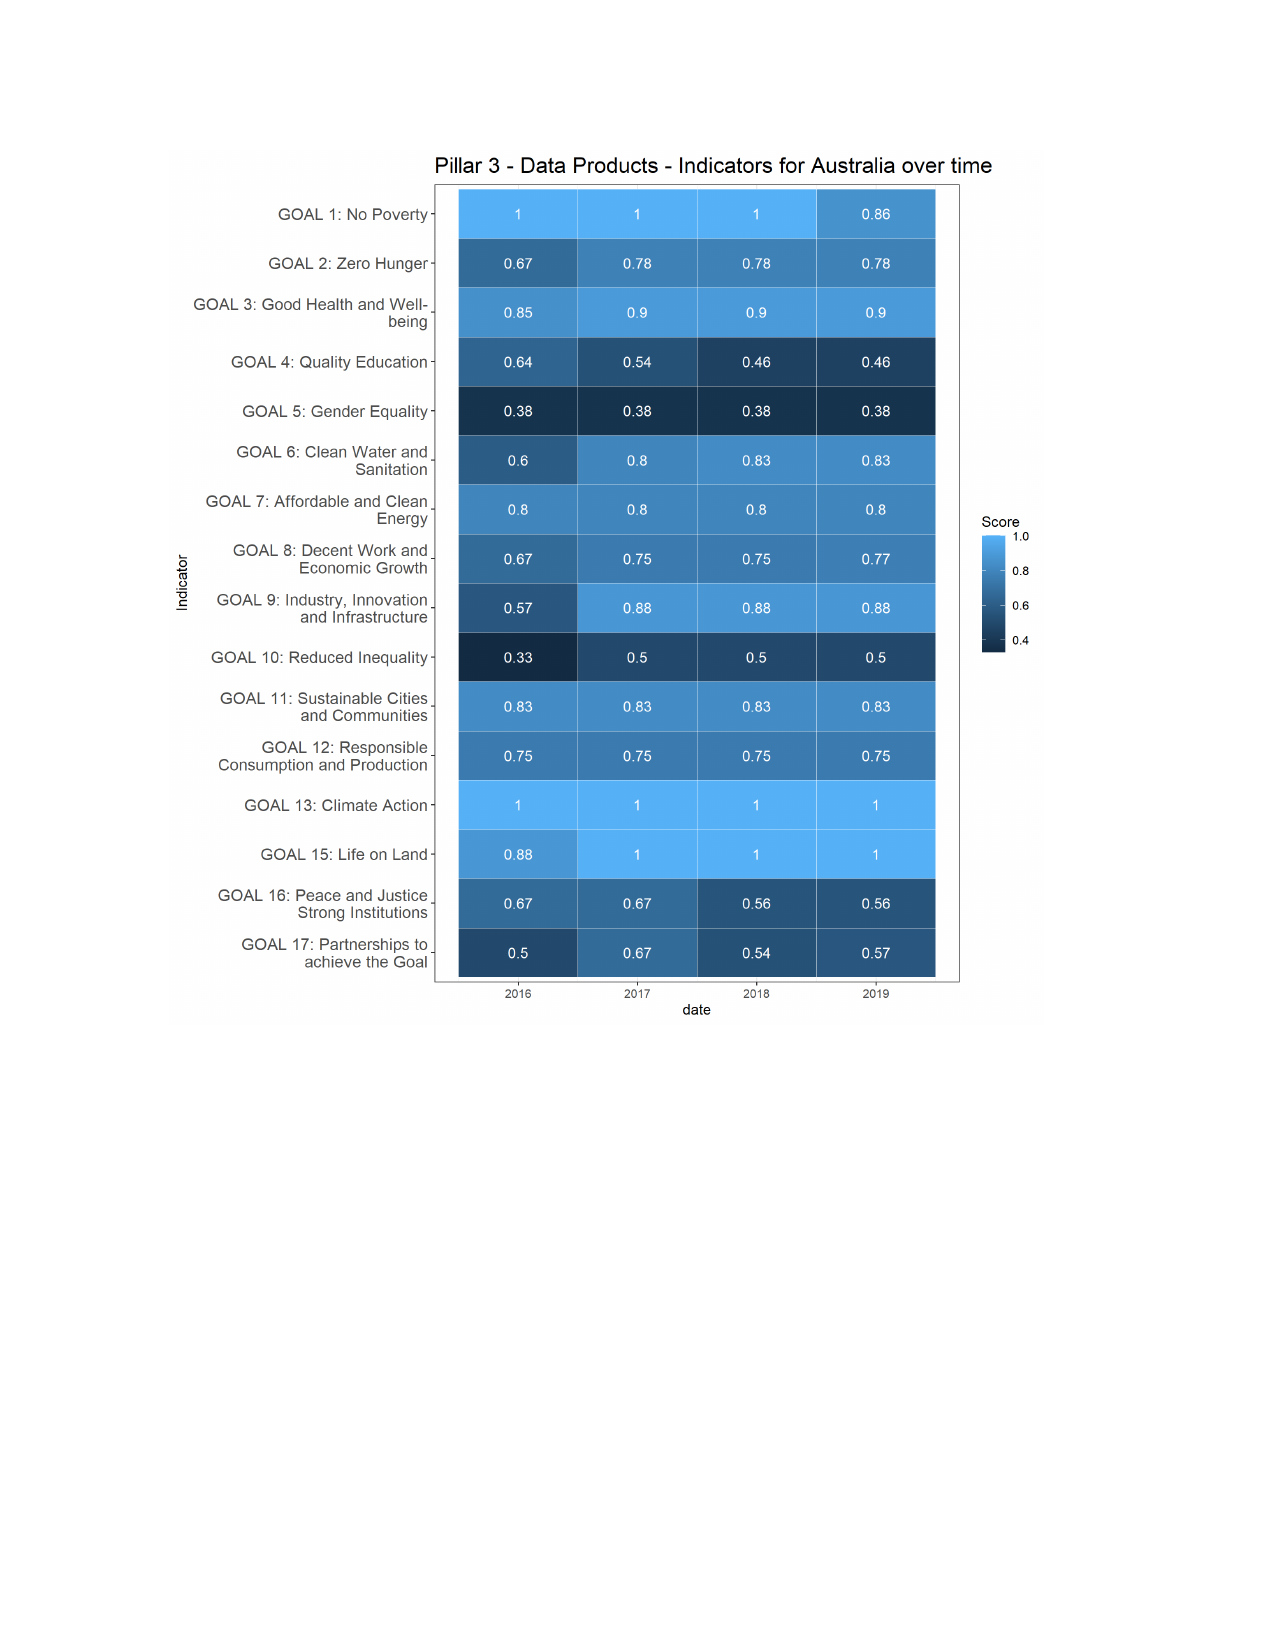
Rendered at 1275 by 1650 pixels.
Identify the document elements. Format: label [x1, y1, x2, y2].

picture [168, 150, 1044, 1025]
